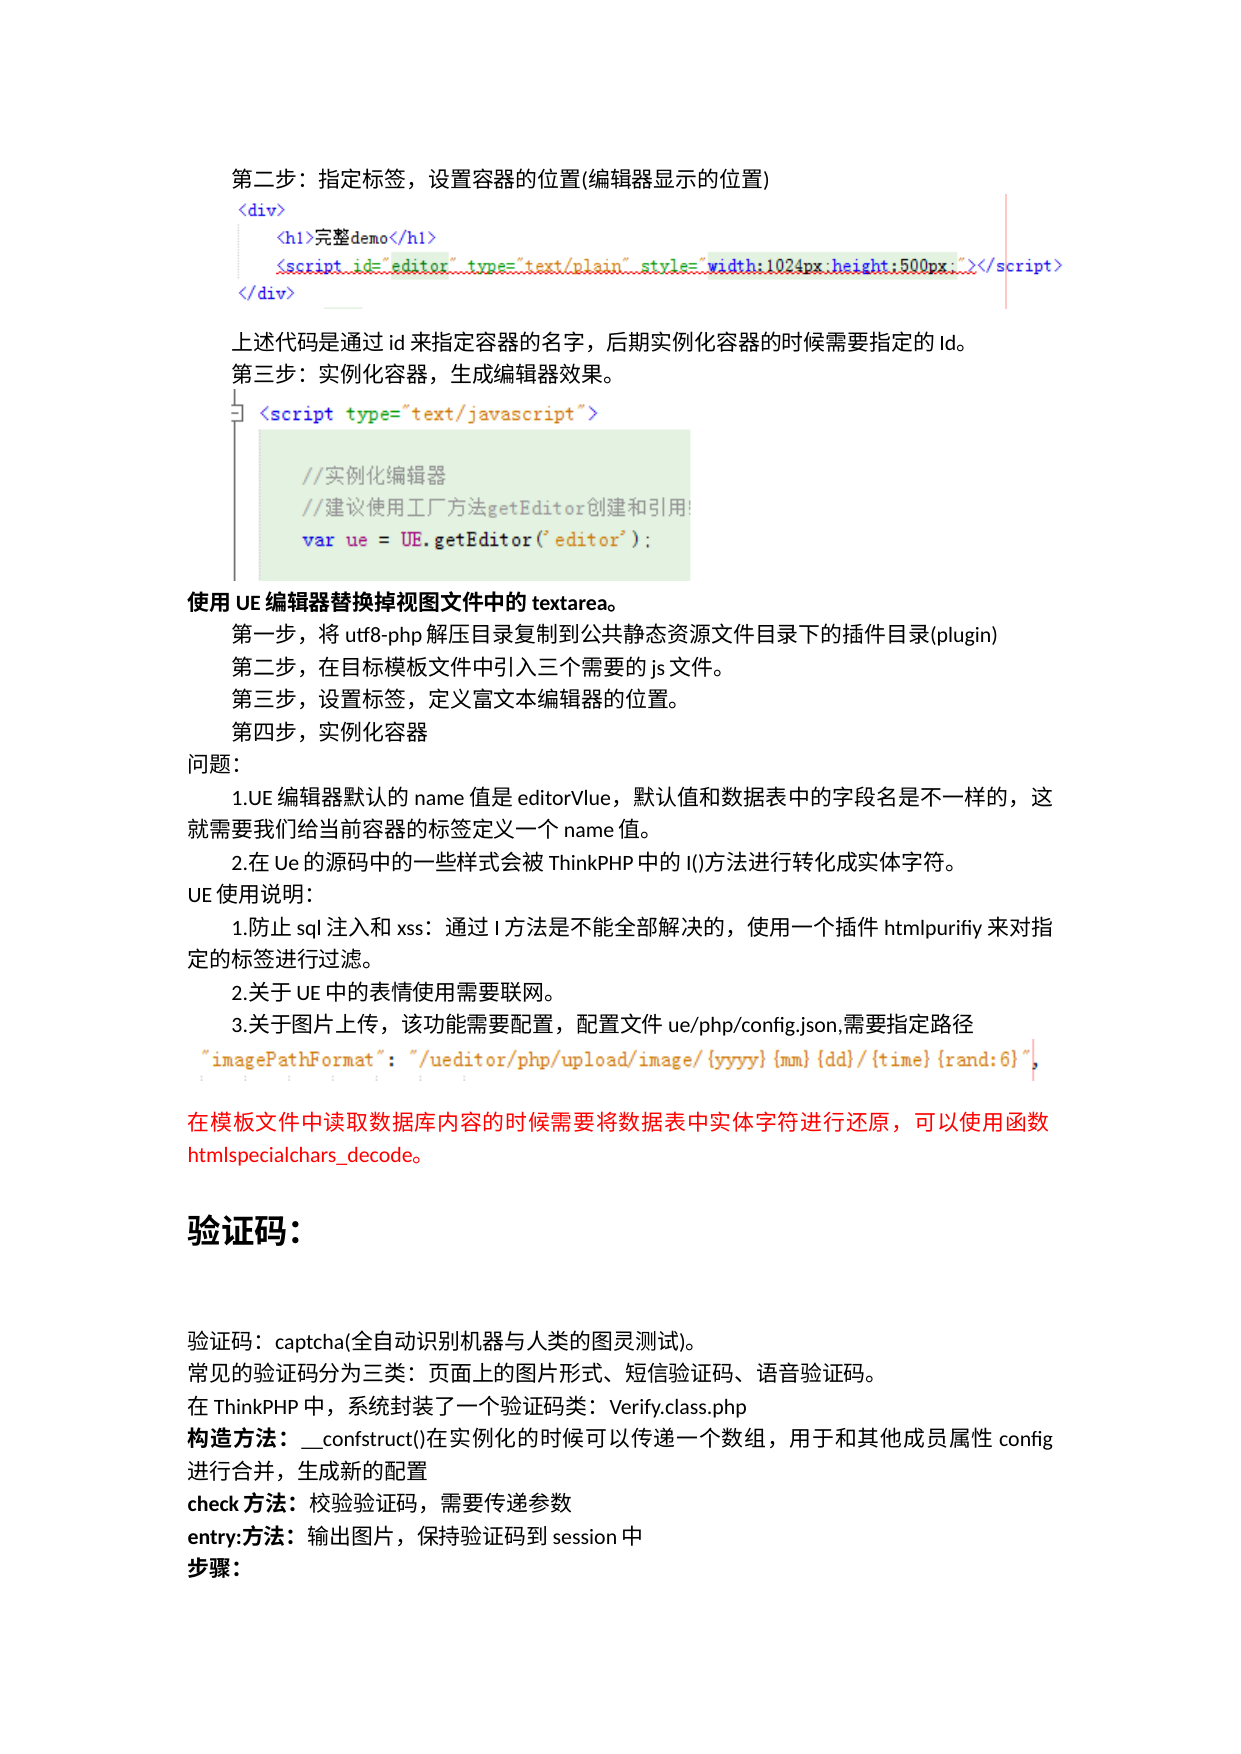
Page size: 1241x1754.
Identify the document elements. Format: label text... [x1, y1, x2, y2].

text 步骤： [187, 1551, 1053, 1583]
text 在ThinkPHP中，系统封装了一个验证码类：Verify.class.php [187, 1388, 1053, 1421]
text 第三步，设置标签，定义富文本编辑器的位置。 [187, 682, 1053, 714]
subtitle 验证码： [187, 1197, 1053, 1262]
text 常见的验证码分为三类：页面上的图片形式、短信验证码、语音验证码。 [187, 1356, 1053, 1388]
text check方法：校验验证码，需要传递参数 [187, 1486, 1053, 1518]
text 第一步，将utf8-php解压目录复制到公共静态资源文件目录下的插件目录(plugin) [187, 617, 1053, 649]
list 关于图片上传，该功能需要配置，配置文件ue/php/config.json,需要指定路径 [187, 1007, 1053, 1039]
picture [231, 194, 1096, 309]
list UE编辑器默认的name值是editorVlue，默认值和数据表中的字段名是不一样的，这就需要我们给当前容器的标签定义一个name值。 [187, 779, 1053, 844]
text 第二步，在目标模板文件中引入三个需要的js文件。 [187, 649, 1053, 682]
picture [231, 389, 691, 581]
text 问题： [187, 747, 1053, 779]
text 验证码：captcha(全自动识别机器与人类的图灵测试)。 [187, 1323, 1053, 1356]
text 第二步：指定标签，设置容器的位置(编辑器显示的位置) [187, 162, 1053, 194]
text 构造方法：__confstruct()在实例化的时候可以传递一个数组，用于和其他成员属性config进行合并，生成新的配置 [187, 1421, 1053, 1486]
text 使用UE编辑器替换掉视图文件中的textarea。 [187, 584, 1053, 617]
list UE使用说明： [187, 877, 1053, 909]
text 第三步：实例化容器，生成编辑器效果。 [187, 357, 1053, 389]
text entry:方法：输出图片，保持验证码到session中 [187, 1518, 1053, 1551]
list 关于UE中的表情使用需要联网。 [187, 974, 1053, 1007]
text 上述代码是通过id来指定容器的名字，后期实例化容器的时候需要指定的Id。 [187, 324, 1053, 357]
picture [187, 1039, 1053, 1081]
list 防止sql注入和xss：通过I方法是不能全部解决的，使用一个插件htmlpurifiy来对指定的标签进行过滤。 [187, 909, 1053, 974]
text 第四步，实例化容器 [187, 714, 1053, 747]
list 在Ue的源码中的一些样式会被ThinkPHP中的I()方法进行转化成实体字符。 [187, 844, 1053, 877]
list 在模板文件中读取数据库内容的时候需要将数据表中实体字符进行还原，可以使用函数htmlspecialchars_decode。 [187, 1104, 1053, 1169]
